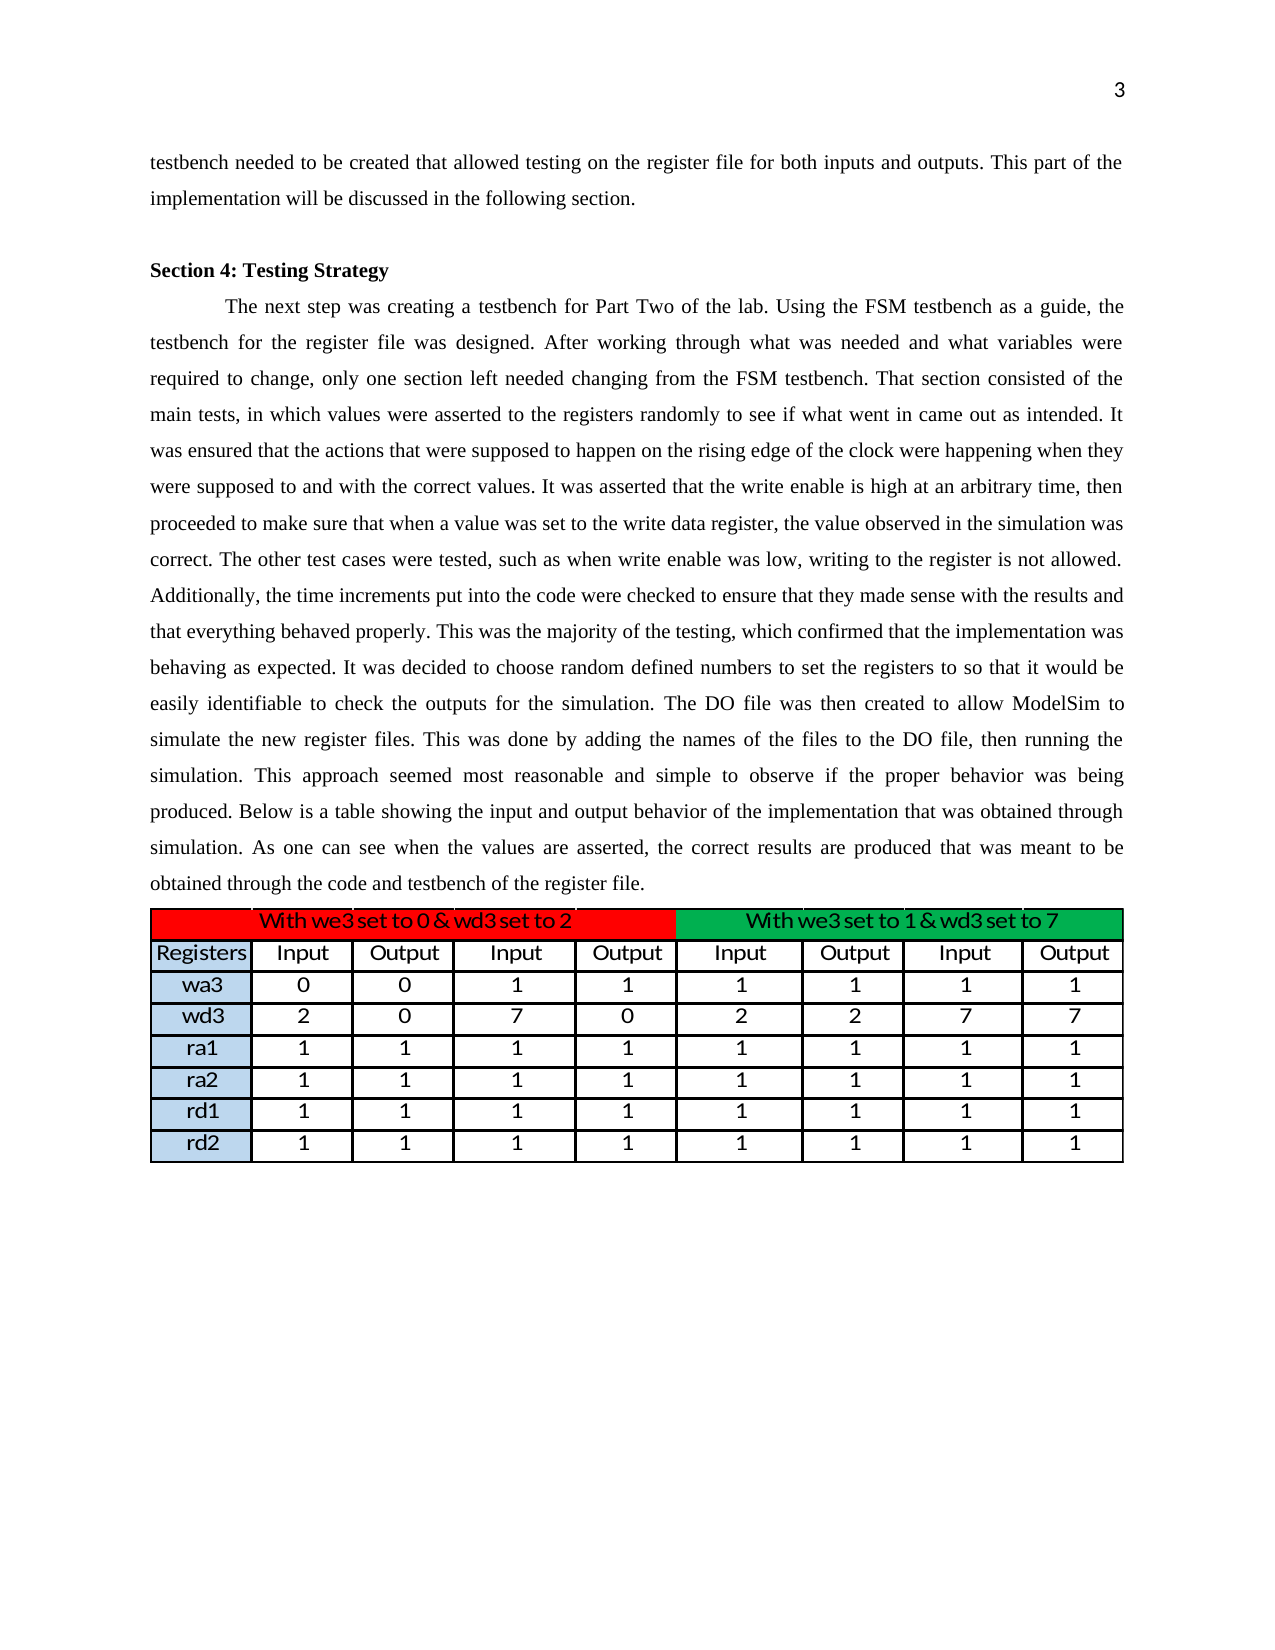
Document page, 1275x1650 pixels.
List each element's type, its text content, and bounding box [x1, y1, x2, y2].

text The next step was creating a testbench for Part Two of the lab. Using the FSM testbench as a guide, the testbench for the register file was designed. After working through what was needed and what variables were required to change, only one section left needed changing from the FSM testbench. That section consisted of the main tests, in which values were asserted to the registers randomly to see if what went in came out as intended. It was ensured that the actions that were supposed to happen on the rising edge of the clock were happening when they were supposed to and with the correct values. It was asserted that the write enable is high at an arbitrary time, then proceeded to make sure that when a value was set to the write data register, the value observed in the simulation was correct. The other test cases were tested, such as when write enable was low, writing to the register is not allowed. Additionally, the time increments put into the code were checked to ensure that they made sense with the results and that everything behaved properly. This was the majority of the testing, which confirmed that the implementation was behaving as expected. It was decided to choose random defined numbers to set the registers to so that it would be easily identifiable to check the outputs for the simulation. The DO file was then created to allow ModelSim to simulate the new register files. This was done by adding the names of the files to the DO file, then running the simulation. This approach seemed most reasonable and simple to observe if the proper behavior was being produced. Below is a table showing the input and output behavior of the implementation that was obtained through simulation. As one can see when the values are asserted, the correct results are produced that was meant to be obtained through the code and testbench of the register file. [150, 294, 1125, 895]
text Section 4: Testing Strategy [150, 258, 1125, 282]
